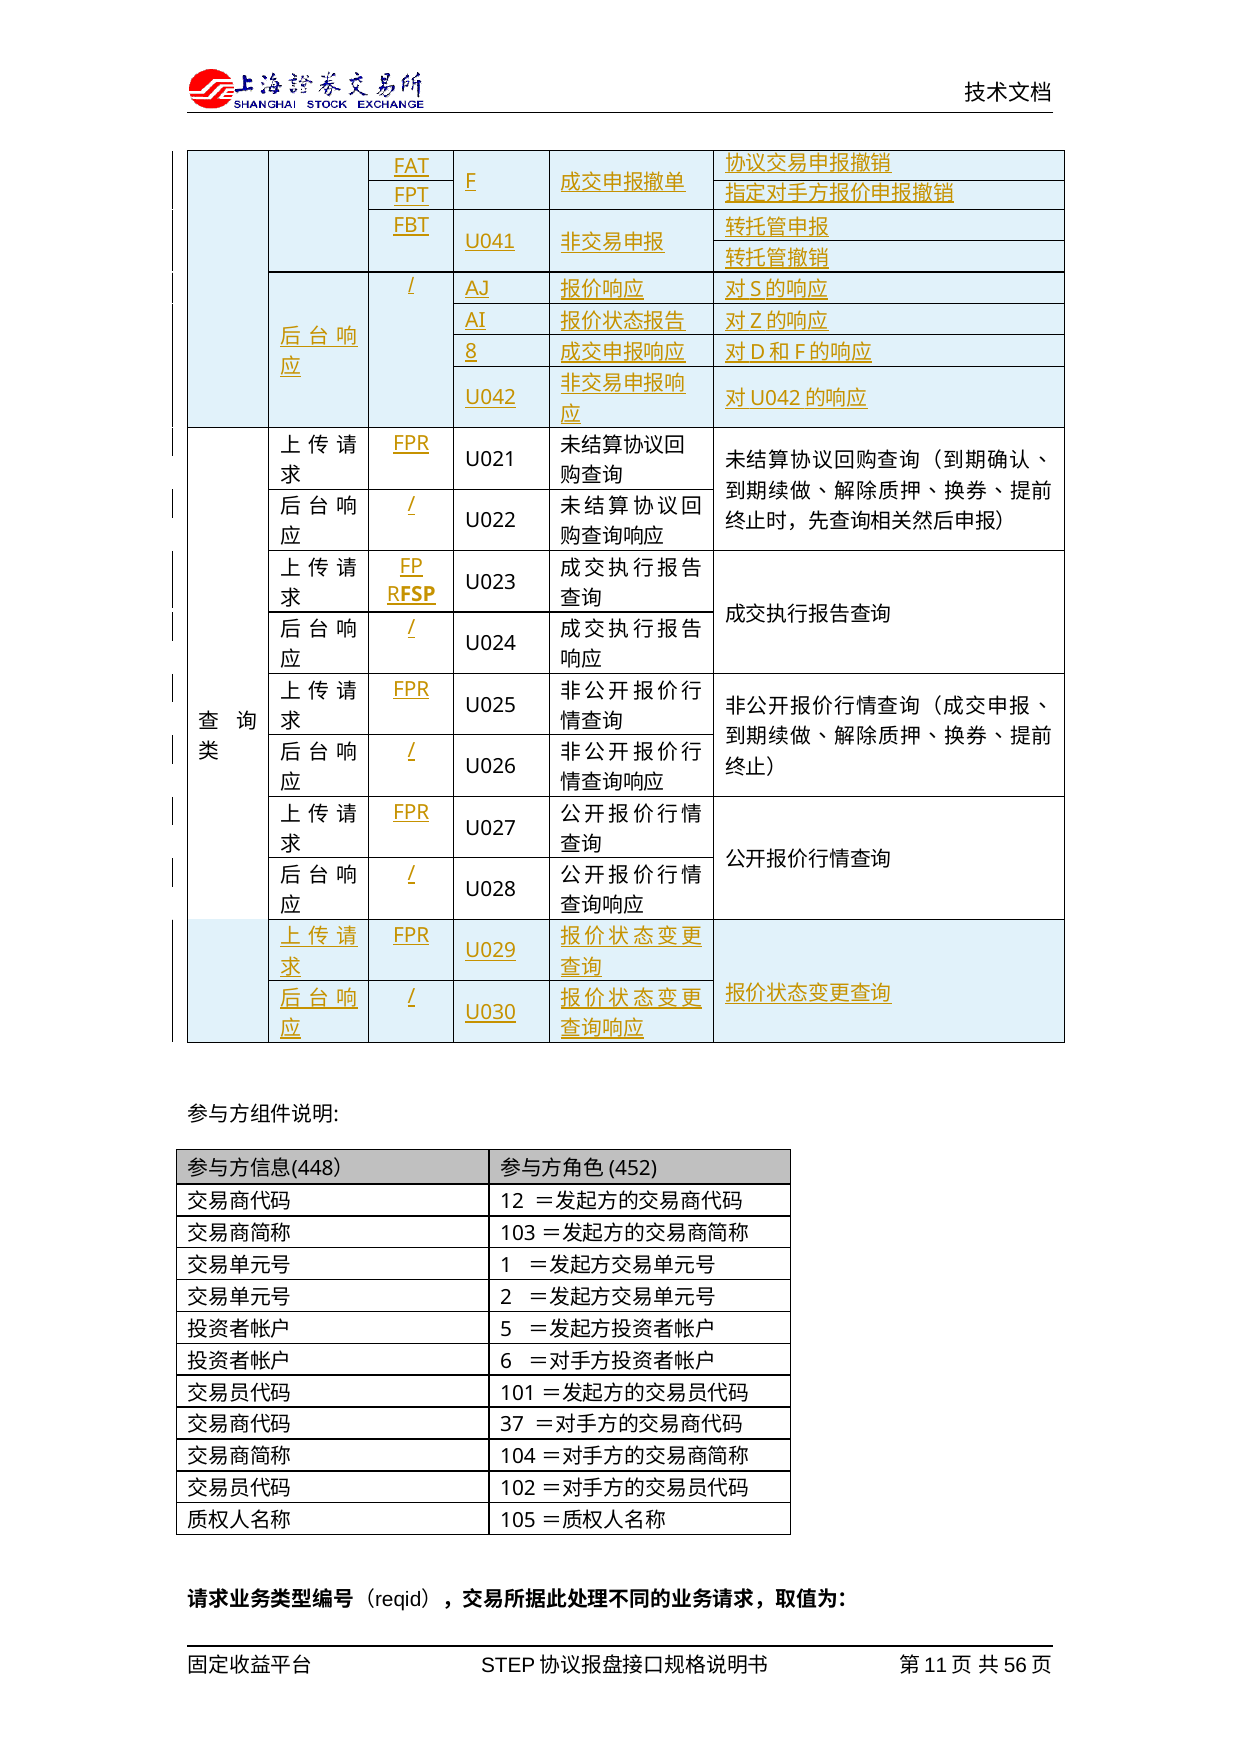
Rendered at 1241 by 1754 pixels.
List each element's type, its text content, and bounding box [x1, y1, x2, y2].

table_cell 后台响应 [269, 858, 368, 919]
table_cell 上传请求 [269, 797, 368, 857]
table_cell 交易员代码 [177, 1376, 488, 1406]
table_cell 投资者帐户 [177, 1312, 488, 1342]
table_cell 交易单元号 [177, 1248, 488, 1279]
table_cell 104 ＝对手方的交易商简称 [490, 1440, 790, 1470]
table_cell U025 [454, 674, 549, 734]
table_cell 102 ＝对手方的交易员代码 [490, 1472, 790, 1502]
table_cell 上传请求 [269, 428, 368, 488]
table_cell 后台响应 [269, 735, 368, 796]
table_cell 质权人名称 [177, 1503, 488, 1534]
picture [187, 69, 424, 109]
table_cell 37 ＝对手方的交易商代码 [490, 1408, 790, 1438]
table_cell 公开报价行情查询响应 [550, 858, 713, 919]
table_header 参与方信息(448） [177, 1150, 488, 1183]
table_cell 105 ＝质权人名称 [490, 1503, 790, 1534]
table_cell 5 ＝发起方投资者帐户 [490, 1312, 790, 1342]
table_cell 后台响应 [269, 490, 368, 550]
table_cell 12 ＝发起方的交易商代码 [490, 1185, 790, 1215]
table_cell 103 ＝发起方的交易商简称 [490, 1217, 790, 1247]
table_cell [369, 858, 453, 919]
table_cell 101 ＝发起方的交易员代码 [490, 1376, 790, 1406]
text 请求业务类型编号（reqid），交易所据此处理不同的业务请求，取值为： [187, 1583, 1053, 1613]
table_cell 交易商代码 [177, 1185, 488, 1215]
table_cell 上传请求 [269, 674, 368, 734]
table_cell 交易商简称 [177, 1440, 488, 1470]
table_cell 公开报价行情查询 [550, 797, 713, 857]
table_cell U027 [454, 797, 549, 857]
table_cell 投资者帐户 [177, 1344, 488, 1374]
table_cell 非公开报价行情查询 [550, 674, 713, 734]
table_header 参与方角色 (452) [490, 1150, 790, 1183]
text 参与方组件说明: [187, 1098, 1053, 1128]
table_cell U028 [454, 858, 549, 919]
table_cell 成交执行报告查询 [714, 551, 1064, 673]
table_cell [369, 674, 453, 734]
table_cell 1 ＝发起方交易单元号 [490, 1248, 790, 1279]
table_cell [369, 551, 453, 611]
table_cell U021 [454, 428, 549, 488]
table_cell U026 [454, 735, 549, 796]
table_cell 上传请求 [269, 551, 368, 611]
table_cell 6 ＝对手方投资者帐户 [490, 1344, 790, 1374]
table_cell 交易单元号 [177, 1280, 488, 1311]
table_cell U022 [454, 490, 549, 550]
table_cell U024 [454, 613, 549, 673]
table_cell 未结算协议回购查询 [550, 428, 713, 488]
table_cell [369, 428, 453, 488]
table_cell 后台响应 [269, 613, 368, 673]
table_cell U023 [454, 551, 549, 611]
table_cell 2 ＝发起方交易单元号 [490, 1280, 790, 1311]
table_cell 成交执行报告查询 [550, 551, 713, 611]
table_cell 交易商代码 [177, 1408, 488, 1438]
table_cell 查询类 [188, 428, 268, 1042]
table_cell [369, 613, 453, 673]
table_cell 非公开报价行情查询响应 [550, 735, 713, 796]
table_cell 未结算协议回购查询（到期确认、到期续做、解除质押、换券、提前终止时，先查询相关然后申报） [714, 428, 1064, 550]
table_cell 未结算协议回购查询响应 [550, 490, 713, 550]
table_cell 非公开报价行情查询（成交申报、到期续做、解除质押、换券、提前终止） [714, 674, 1064, 796]
table_cell 公开报价行情查询 [714, 797, 1064, 919]
table_cell [369, 797, 453, 857]
table_cell [369, 735, 453, 796]
table_cell 成交执行报告响应 [550, 613, 713, 673]
table_cell [369, 490, 453, 550]
table_cell 交易商简称 [177, 1217, 488, 1247]
table_cell 交易员代码 [177, 1472, 488, 1502]
